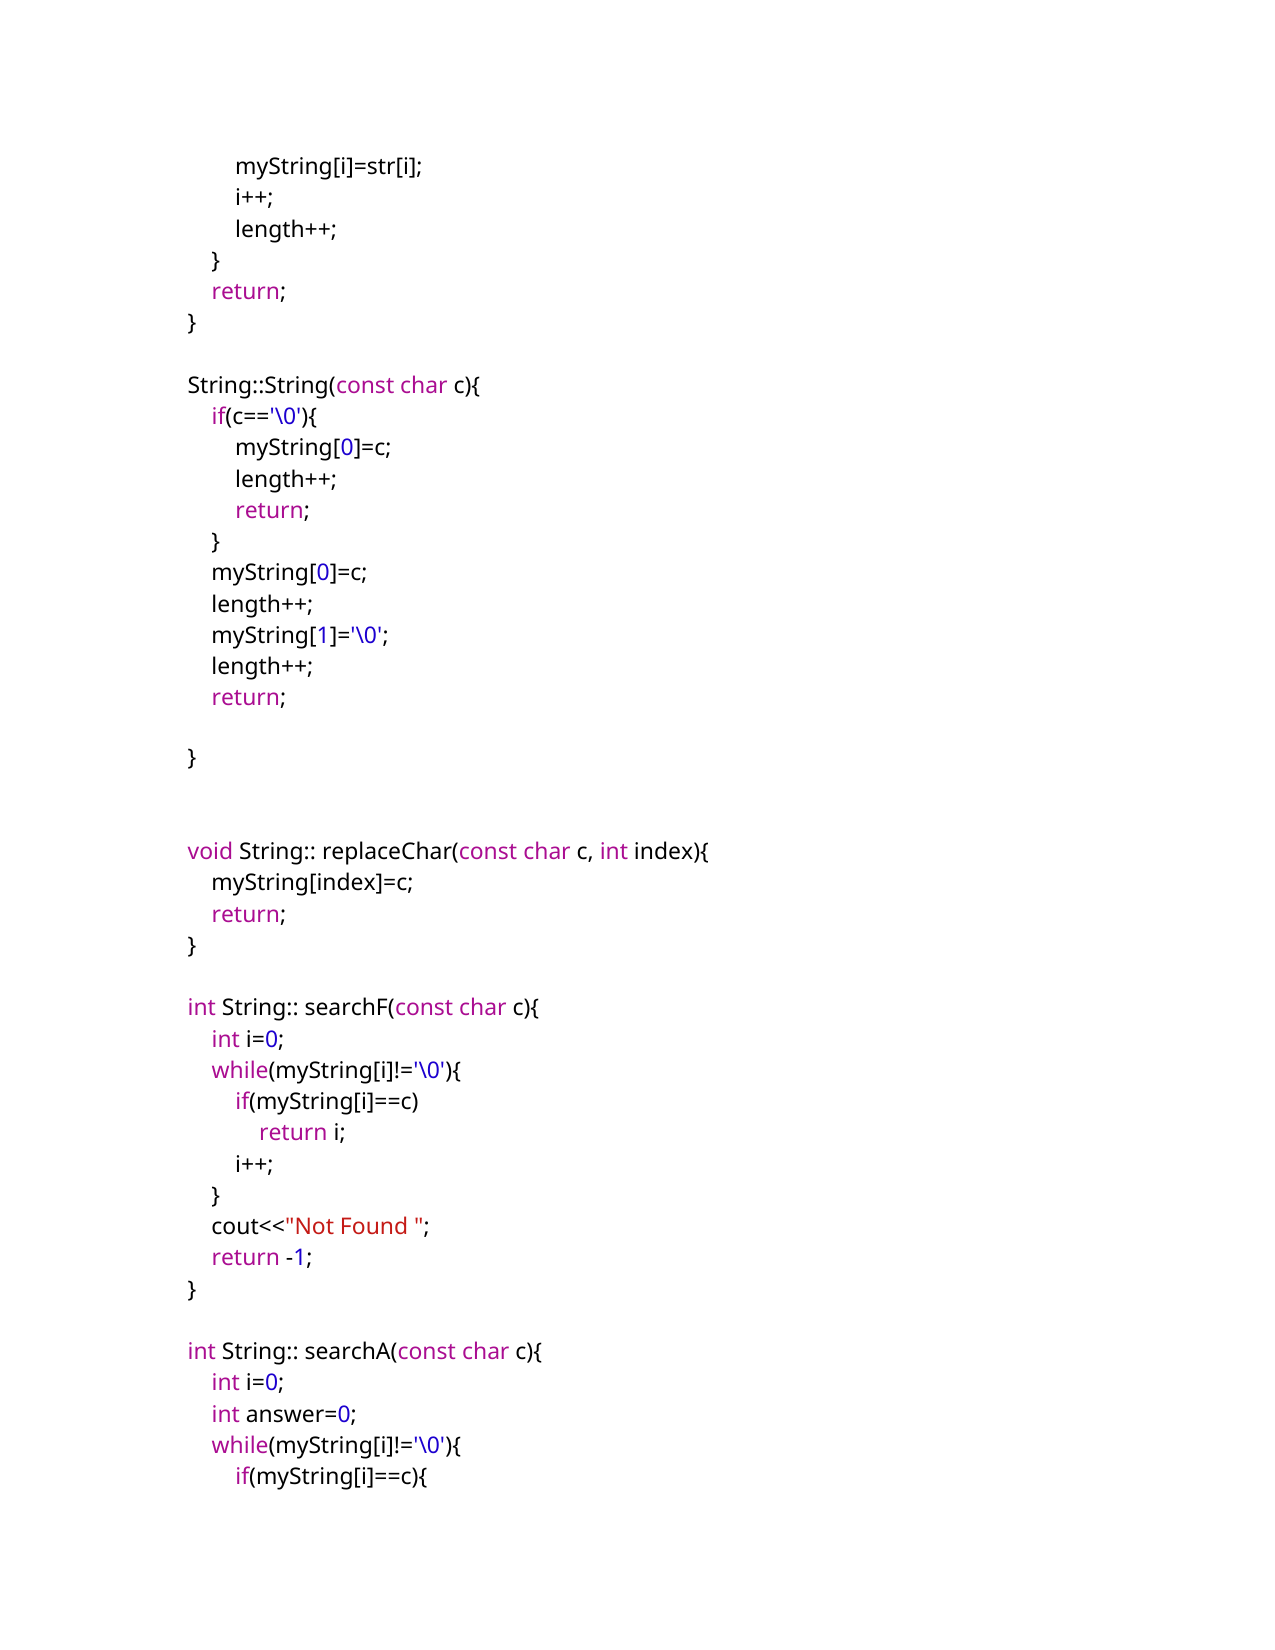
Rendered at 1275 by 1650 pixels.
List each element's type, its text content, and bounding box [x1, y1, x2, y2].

text } [187, 1179, 1087, 1210]
text length++; [187, 462, 1087, 494]
text length++; [187, 650, 1087, 681]
text myString[0]=c; [187, 431, 1087, 462]
text length++; [187, 587, 1087, 619]
text int String:: searchA(const char c){ [187, 1335, 1087, 1366]
text return -1; [187, 1241, 1087, 1272]
text int answer=0; [187, 1397, 1087, 1429]
text while(myString[i]!='\0'){ [187, 1054, 1087, 1085]
text } [187, 929, 1087, 960]
text } [187, 525, 1087, 556]
text if(myString[i]==c){ [187, 1460, 1087, 1491]
text cout<<"Not Found "; [187, 1210, 1087, 1241]
text void String:: replaceChar(const char c, int index){ [187, 835, 1087, 866]
text myString[i]=str[i]; [187, 150, 1087, 181]
text } [187, 1272, 1087, 1304]
text return i; [187, 1116, 1087, 1147]
text while(myString[i]!='\0'){ [187, 1429, 1087, 1460]
text if(myString[i]==c) [187, 1085, 1087, 1116]
text if(c=='\0'){ [187, 400, 1087, 431]
text return; [187, 681, 1087, 712]
text String::String(const char c){ [187, 369, 1087, 400]
text length++; [187, 212, 1087, 244]
text myString[0]=c; [187, 556, 1087, 587]
text return; [187, 494, 1087, 525]
text int String:: searchF(const char c){ [187, 991, 1087, 1022]
text myString[1]='\0'; [187, 619, 1087, 650]
text } [187, 741, 1087, 772]
text int i=0; [187, 1022, 1087, 1054]
text return; [187, 275, 1087, 306]
text int i=0; [187, 1366, 1087, 1397]
text i++; [187, 1147, 1087, 1179]
text i++; [187, 181, 1087, 212]
text return; [187, 897, 1087, 929]
text } [187, 306, 1087, 337]
text myString[index]=c; [187, 866, 1087, 897]
text } [187, 244, 1087, 275]
